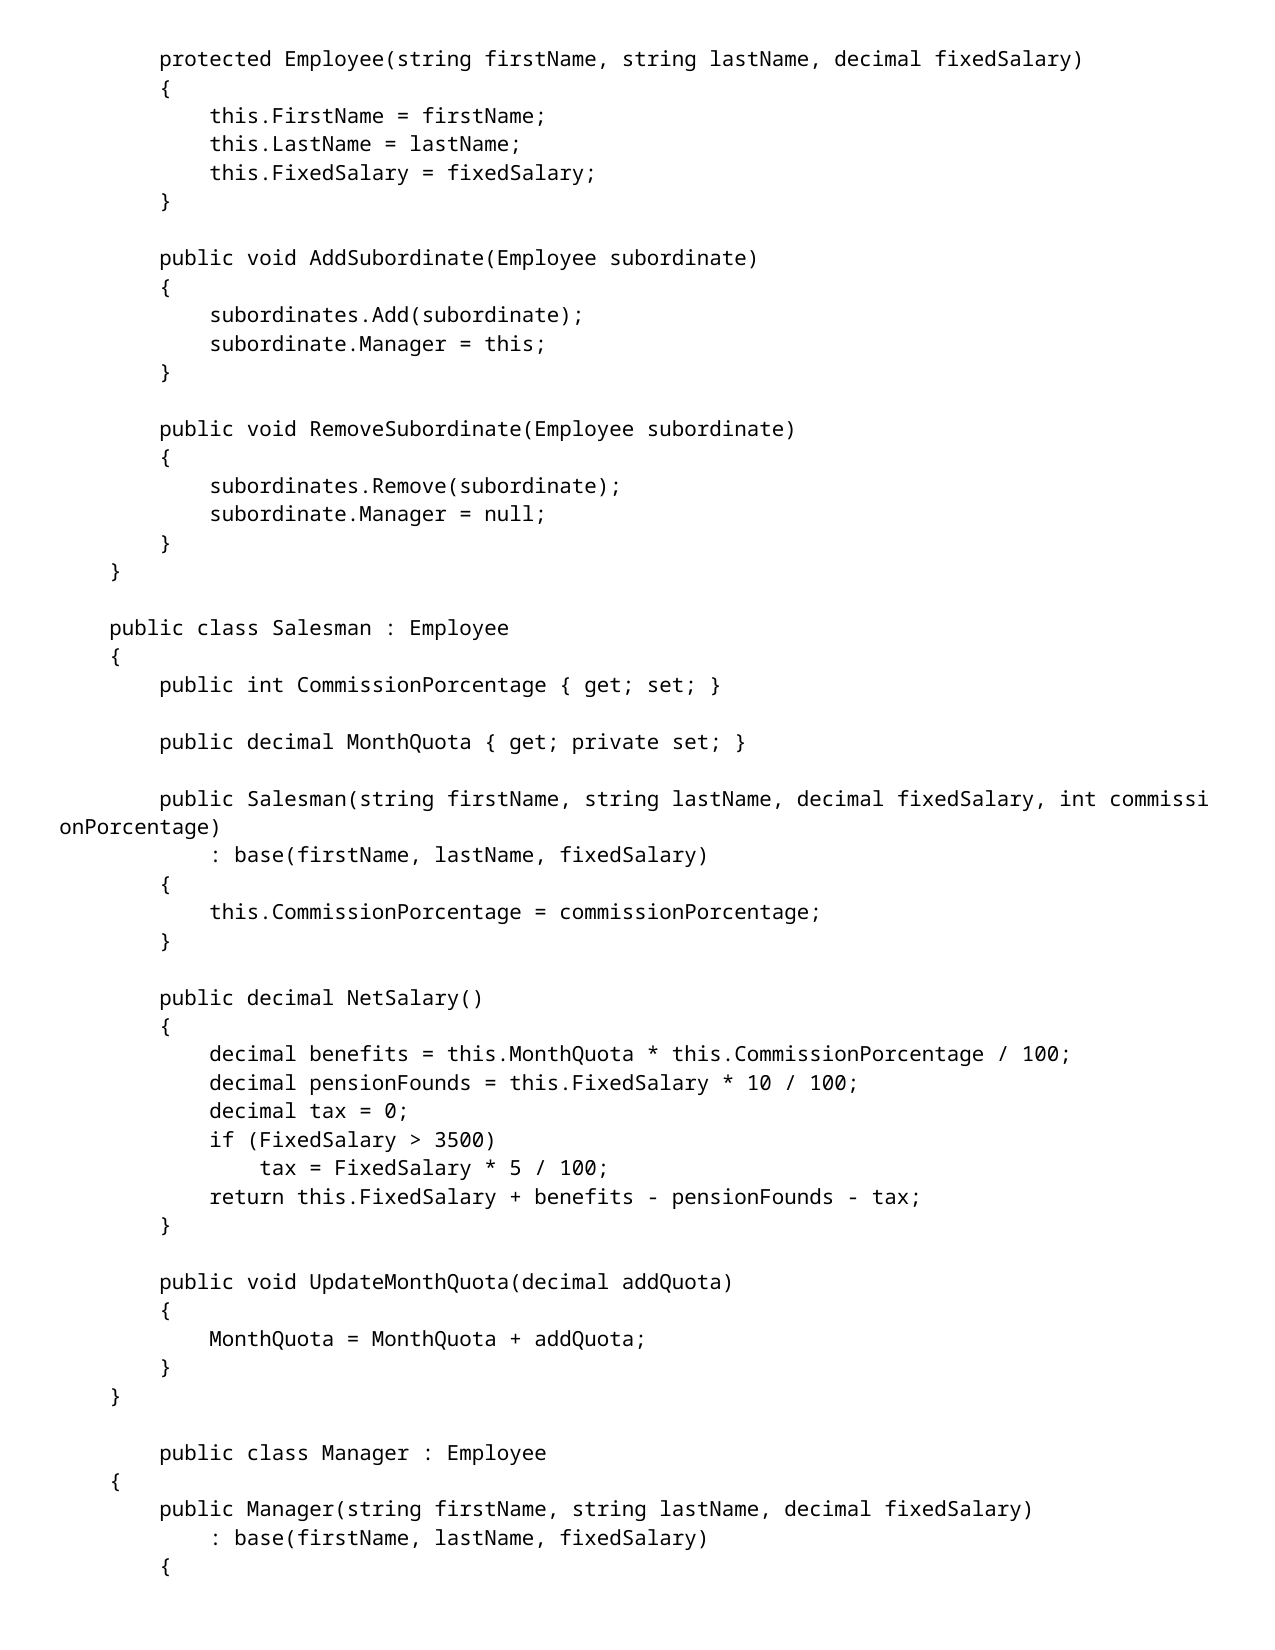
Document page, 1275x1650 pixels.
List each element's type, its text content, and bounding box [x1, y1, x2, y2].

text public class Salesman : Employee { public int CommissionPorcentage { get; set; } public decimal MonthQuota { get; private set; } public Salesman(string firstName, string lastName, decimal fixedSalary, int commissionPorcentage) : base(firstName, lastName, fixedSalary) { this.CommissionPorcentage = commissionPorcentage; } public decimal NetSalary() { decimal benefits = this.MonthQuota * this.CommissionPorcentage / 100; decimal pensionFounds = this.FixedSalary * 10 / 100; decimal tax = 0; if (FixedSalary > 3500) tax = FixedSalary * 5 / 100; return this.FixedSalary + benefits - pensionFounds - tax; } public void UpdateMonthQuota(decimal addQuota) { MonthQuota = MonthQuota + addQuota; } } [59, 613, 1216, 1409]
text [59, 1438, 1216, 1580]
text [59, 44, 1216, 584]
